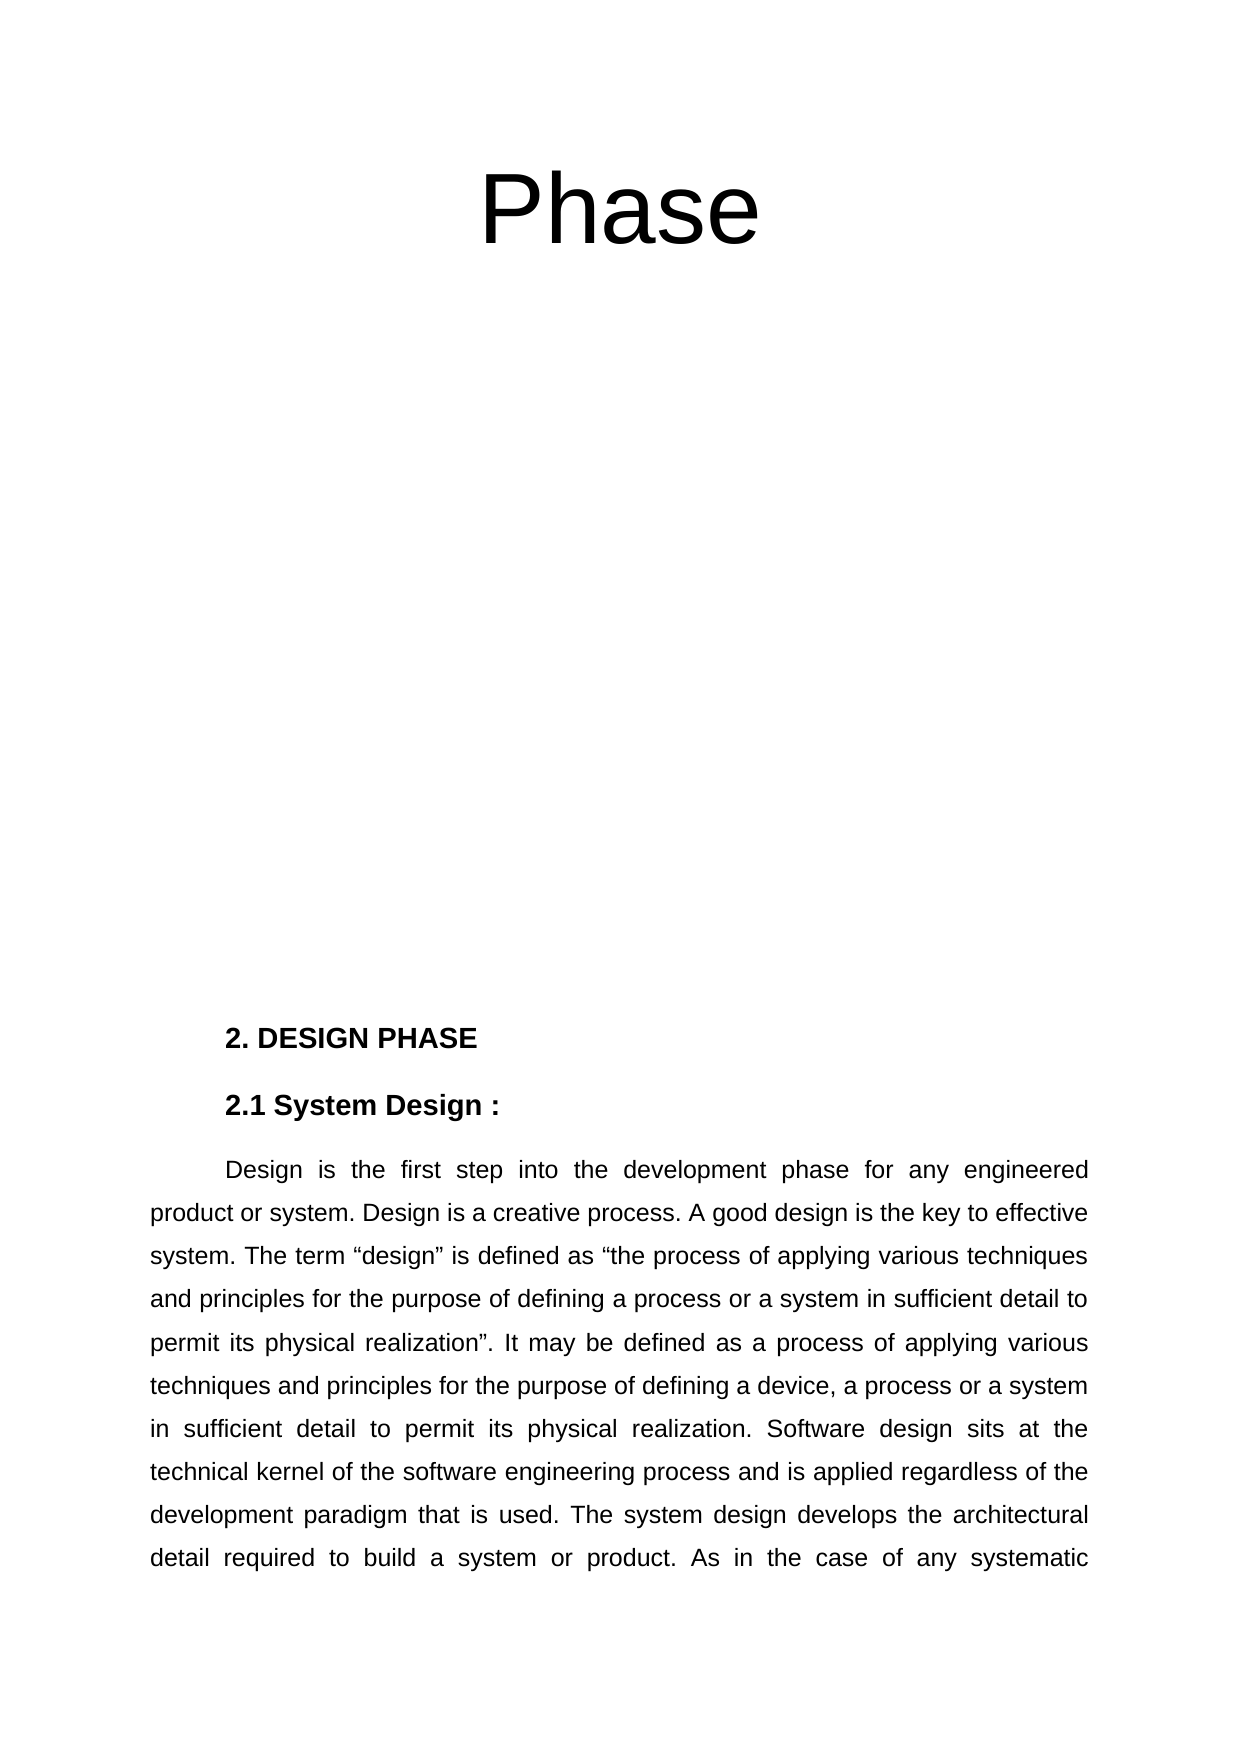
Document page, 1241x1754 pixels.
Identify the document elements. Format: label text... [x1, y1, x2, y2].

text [150, 1155, 1090, 1572]
text 2. DESIGN PHASE [150, 1021, 1090, 1055]
text Phase [150, 150, 1090, 265]
text 2.1 System Design : [150, 1088, 1090, 1122]
